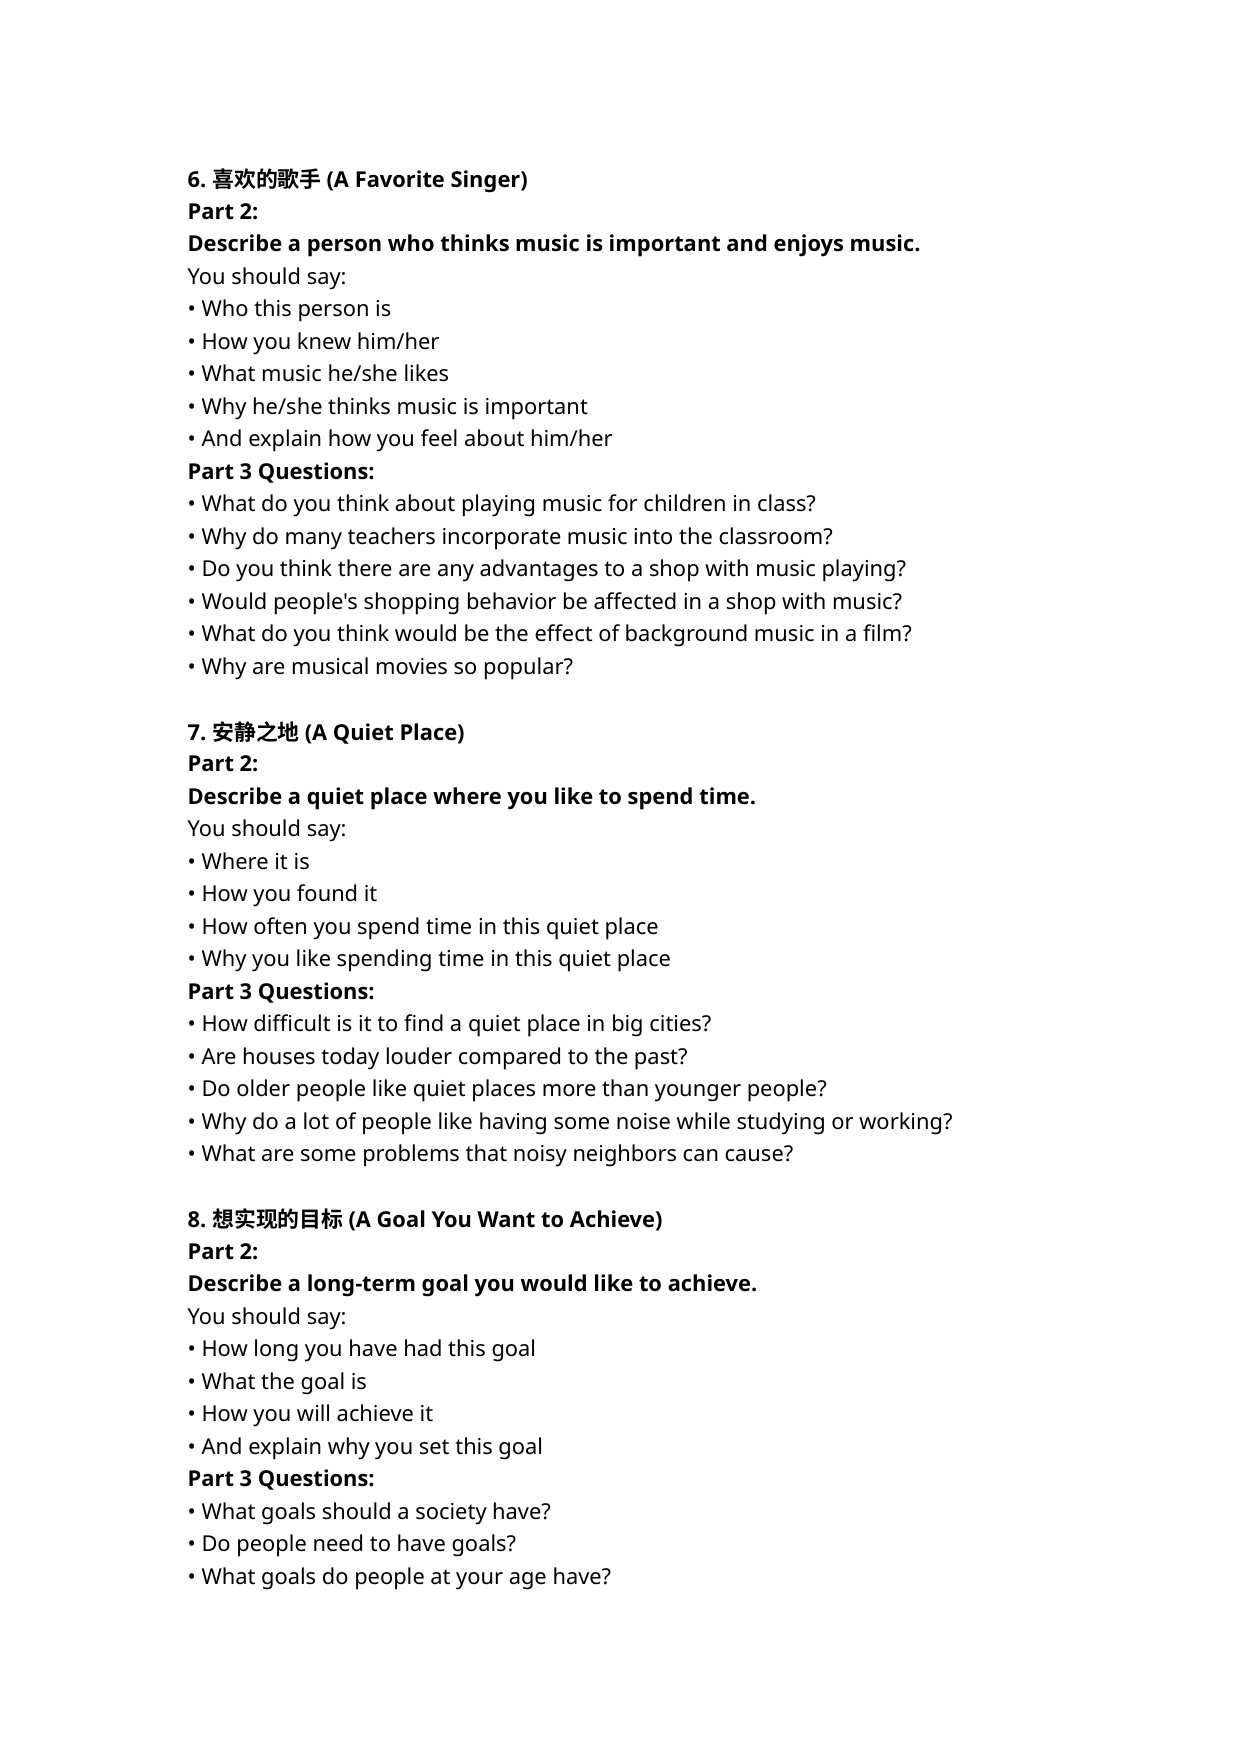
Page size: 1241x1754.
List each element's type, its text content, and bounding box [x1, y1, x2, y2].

subtitle 8. 想实现的目标 (A Goal You Want to Achieve) [187, 1202, 1053, 1234]
subtitle 7. 安静之地 (A Quiet Place) [187, 714, 1053, 747]
text • Why are musical movies so popular? [187, 649, 1053, 682]
text • Why you like spending time in this quiet place [187, 942, 1053, 974]
text • What do you think about playing music for children in class? [187, 487, 1053, 519]
text • Would people's shopping behavior be affected in a shop with music? [187, 584, 1053, 617]
text • Do you think there are any advantages to a shop with music playing? [187, 552, 1053, 584]
text • How you will achieve it [187, 1397, 1053, 1429]
text Part 2: [187, 1234, 1053, 1267]
text • Where it is [187, 844, 1053, 877]
text Part 2: [187, 194, 1053, 227]
text • What goals should a society have? [187, 1494, 1053, 1527]
text • How long you have had this goal [187, 1332, 1053, 1364]
text You should say: [187, 1299, 1053, 1332]
text Describe a long-term goal you would like to achieve. [187, 1267, 1053, 1299]
text • Why he/she thinks music is important [187, 389, 1053, 422]
text Part 3 Questions: [187, 454, 1053, 487]
text • Who this person is [187, 292, 1053, 324]
text Part 3 Questions: [187, 1462, 1053, 1494]
text • What music he/she likes [187, 357, 1053, 389]
text Describe a person who thinks music is important and enjoys music. [187, 227, 1053, 259]
text • Do older people like quiet places more than younger people? [187, 1072, 1053, 1104]
text • Are houses today louder compared to the past? [187, 1039, 1053, 1072]
text Part 3 Questions: [187, 974, 1053, 1007]
text • How difficult is it to find a quiet place in big cities? [187, 1007, 1053, 1039]
text • What are some problems that noisy neighbors can cause? [187, 1137, 1053, 1169]
text Part 2: [187, 747, 1053, 779]
text • Why do a lot of people like having some noise while studying or working? [187, 1104, 1053, 1137]
text • How you knew him/her [187, 324, 1053, 357]
text • What goals do people at your age have? [187, 1559, 1053, 1592]
text • How you found it [187, 877, 1053, 909]
text • How often you spend time in this quiet place [187, 909, 1053, 942]
text • And explain how you feel about him/her [187, 422, 1053, 454]
text • What do you think would be the effect of background music in a film? [187, 617, 1053, 649]
text Describe a quiet place where you like to spend time. [187, 779, 1053, 812]
text You should say: [187, 812, 1053, 844]
text • Do people need to have goals? [187, 1527, 1053, 1559]
text • And explain why you set this goal [187, 1429, 1053, 1462]
subtitle 6. 喜欢的歌手 (A Favorite Singer) [187, 162, 1053, 194]
text • Why do many teachers incorporate music into the classroom? [187, 519, 1053, 552]
text • What the goal is [187, 1364, 1053, 1397]
text You should say: [187, 259, 1053, 292]
